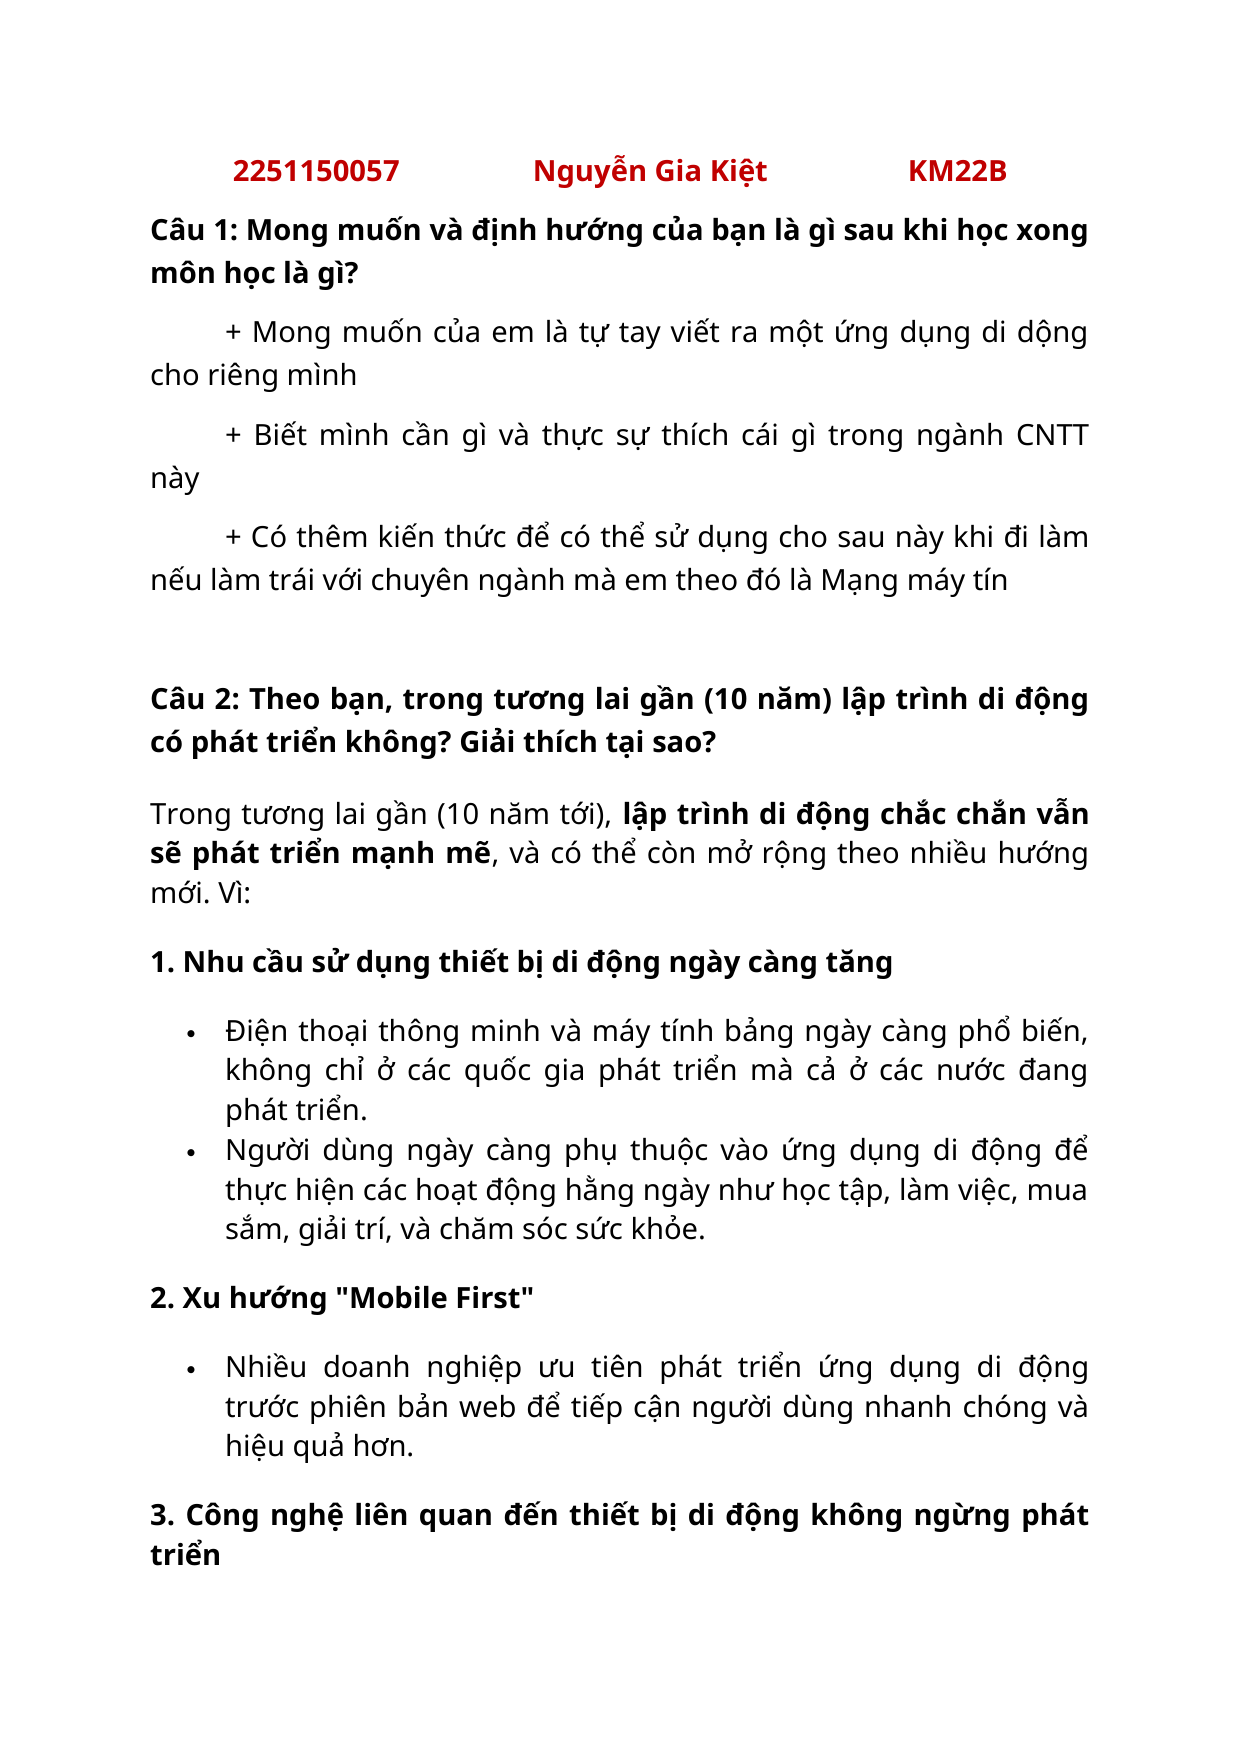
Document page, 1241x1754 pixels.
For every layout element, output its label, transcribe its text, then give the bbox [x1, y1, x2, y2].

text + Biết mình cần gì và thực sự thích cái gì trong ngành CNTT này [150, 414, 1090, 497]
list Người dùng ngày càng phụ thuộc vào ứng dụng di động để thực hiện các hoạt động hằng ngày như học tập, làm việc, mua sắm, giải trí, và chăm sóc sức khỏe. [187, 1129, 1090, 1248]
text Trong tương lai gần (10 năm tới), lập trình di động chắc chắn vẫn sẽ phát triển mạnh mẽ, và có thể còn mở rộng theo nhiều hướng mới. Vì: [150, 793, 1090, 912]
text 2. Xu hướng "Mobile First" [150, 1277, 1090, 1317]
text Câu 1: Mong muốn và định hướng của bạn là gì sau khi học xong môn học là gì? [150, 209, 1090, 292]
text 2251150057 Nguyễn Gia Kiệt KM22B [150, 150, 1090, 190]
text + Mong muốn của em là tự tay viết ra một ứng dụng di dộng cho riêng mình [150, 312, 1090, 394]
list Nhiều doanh nghiệp ưu tiên phát triển ứng dụng di động trước phiên bản web để tiếp cận người dùng nhanh chóng và hiệu quả hơn. [187, 1346, 1090, 1465]
text + Có thêm kiến thức để có thể sử dụng cho sau này khi đi làm nếu làm trái với chuyên ngành mà em theo đó là Mạng máy tín [150, 516, 1090, 599]
text 1. Nhu cầu sử dụng thiết bị di động ngày càng tăng [150, 941, 1090, 981]
list Điện thoại thông minh và máy tính bảng ngày càng phổ biến, không chỉ ở các quốc gia phát triển mà cả ở các nước đang phát triển. [187, 1010, 1090, 1129]
text Câu 2: Theo bạn, trong tương lai gần (10 năm) lập trình di động có phát triển không? Giải thích tại sao? [150, 678, 1090, 761]
text 3. Công nghệ liên quan đến thiết bị di động không ngừng phát triển [150, 1494, 1090, 1574]
